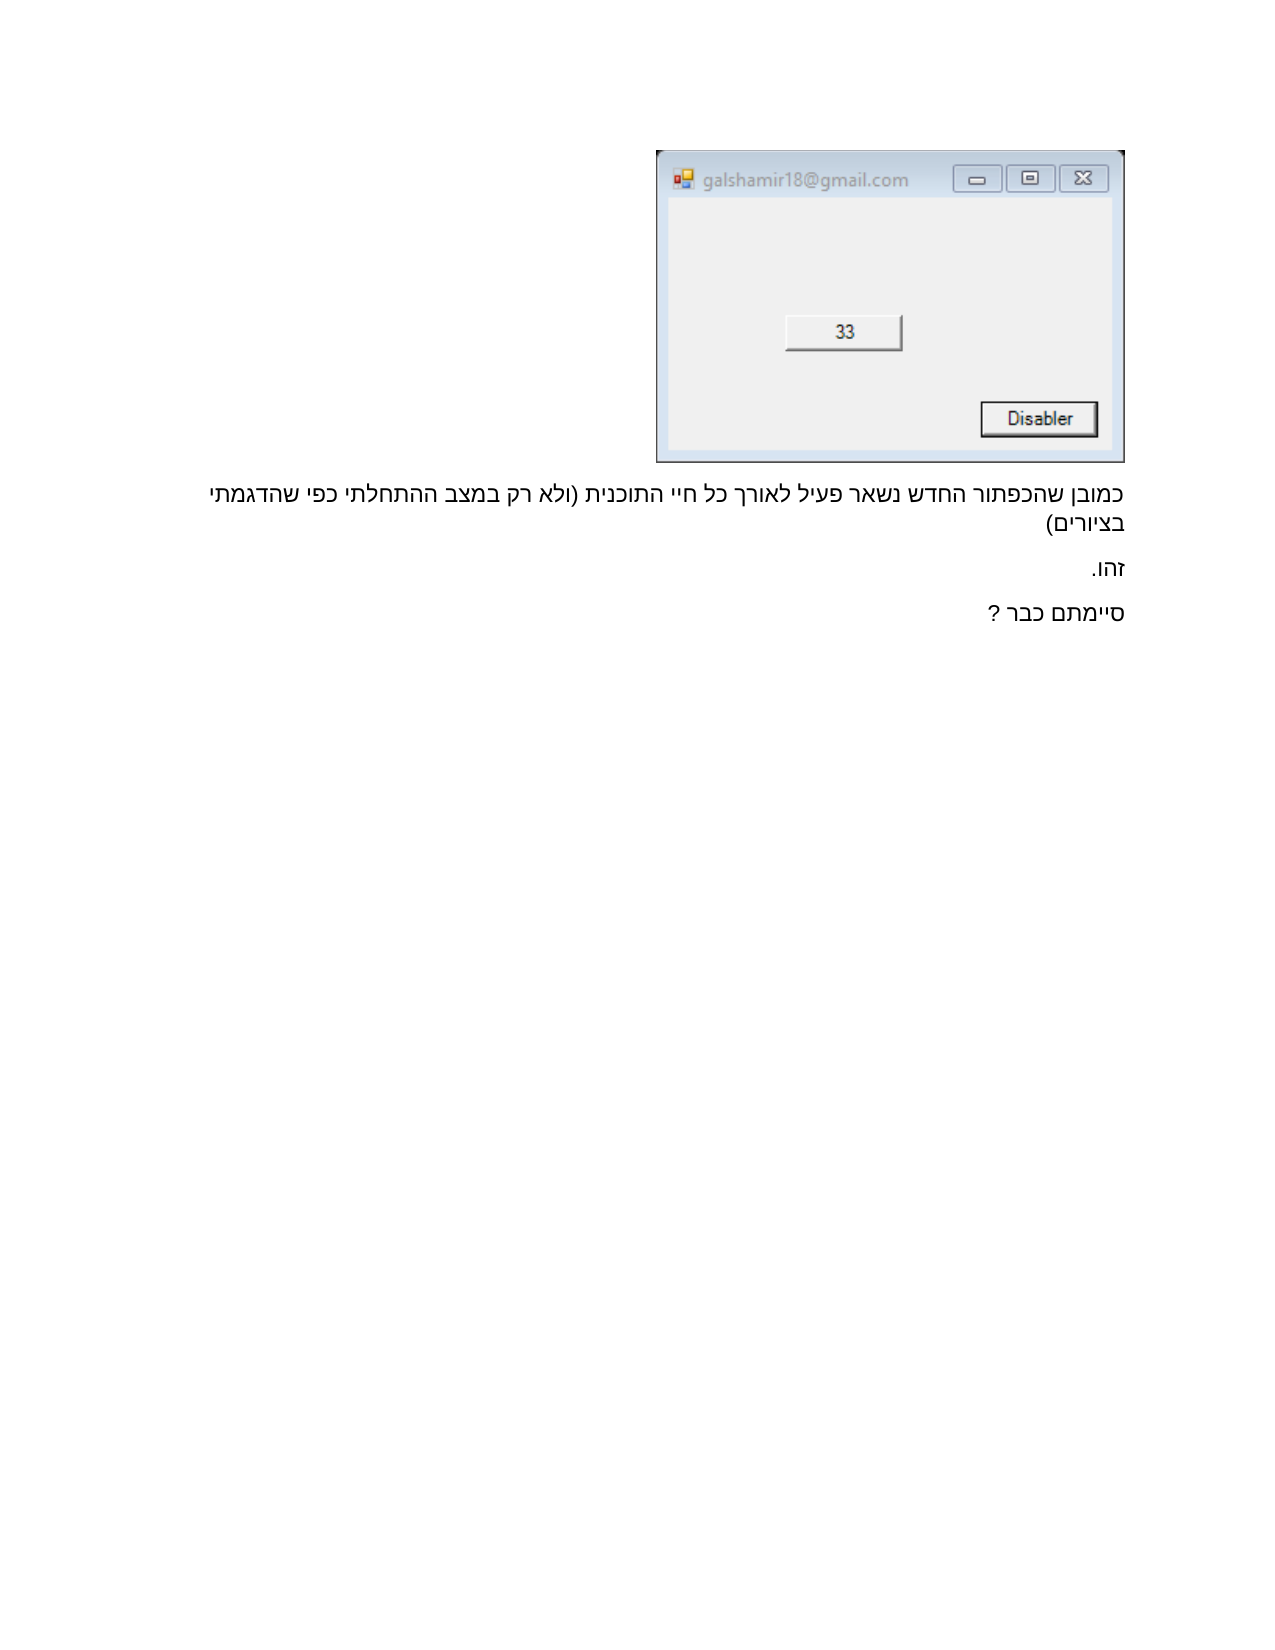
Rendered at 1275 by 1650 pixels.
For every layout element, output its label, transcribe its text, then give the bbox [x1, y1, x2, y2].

text סיימתם כבר ? [150, 600, 1125, 626]
picture [656, 150, 1125, 463]
text זהו. [150, 555, 1125, 581]
text כמובן שהכפתור החדש נשאר פעיל לאורך כל חיי התוכנית (ולא רק במצב ההתחלתי כפי שהדגמתי בציורים) [150, 481, 1125, 536]
